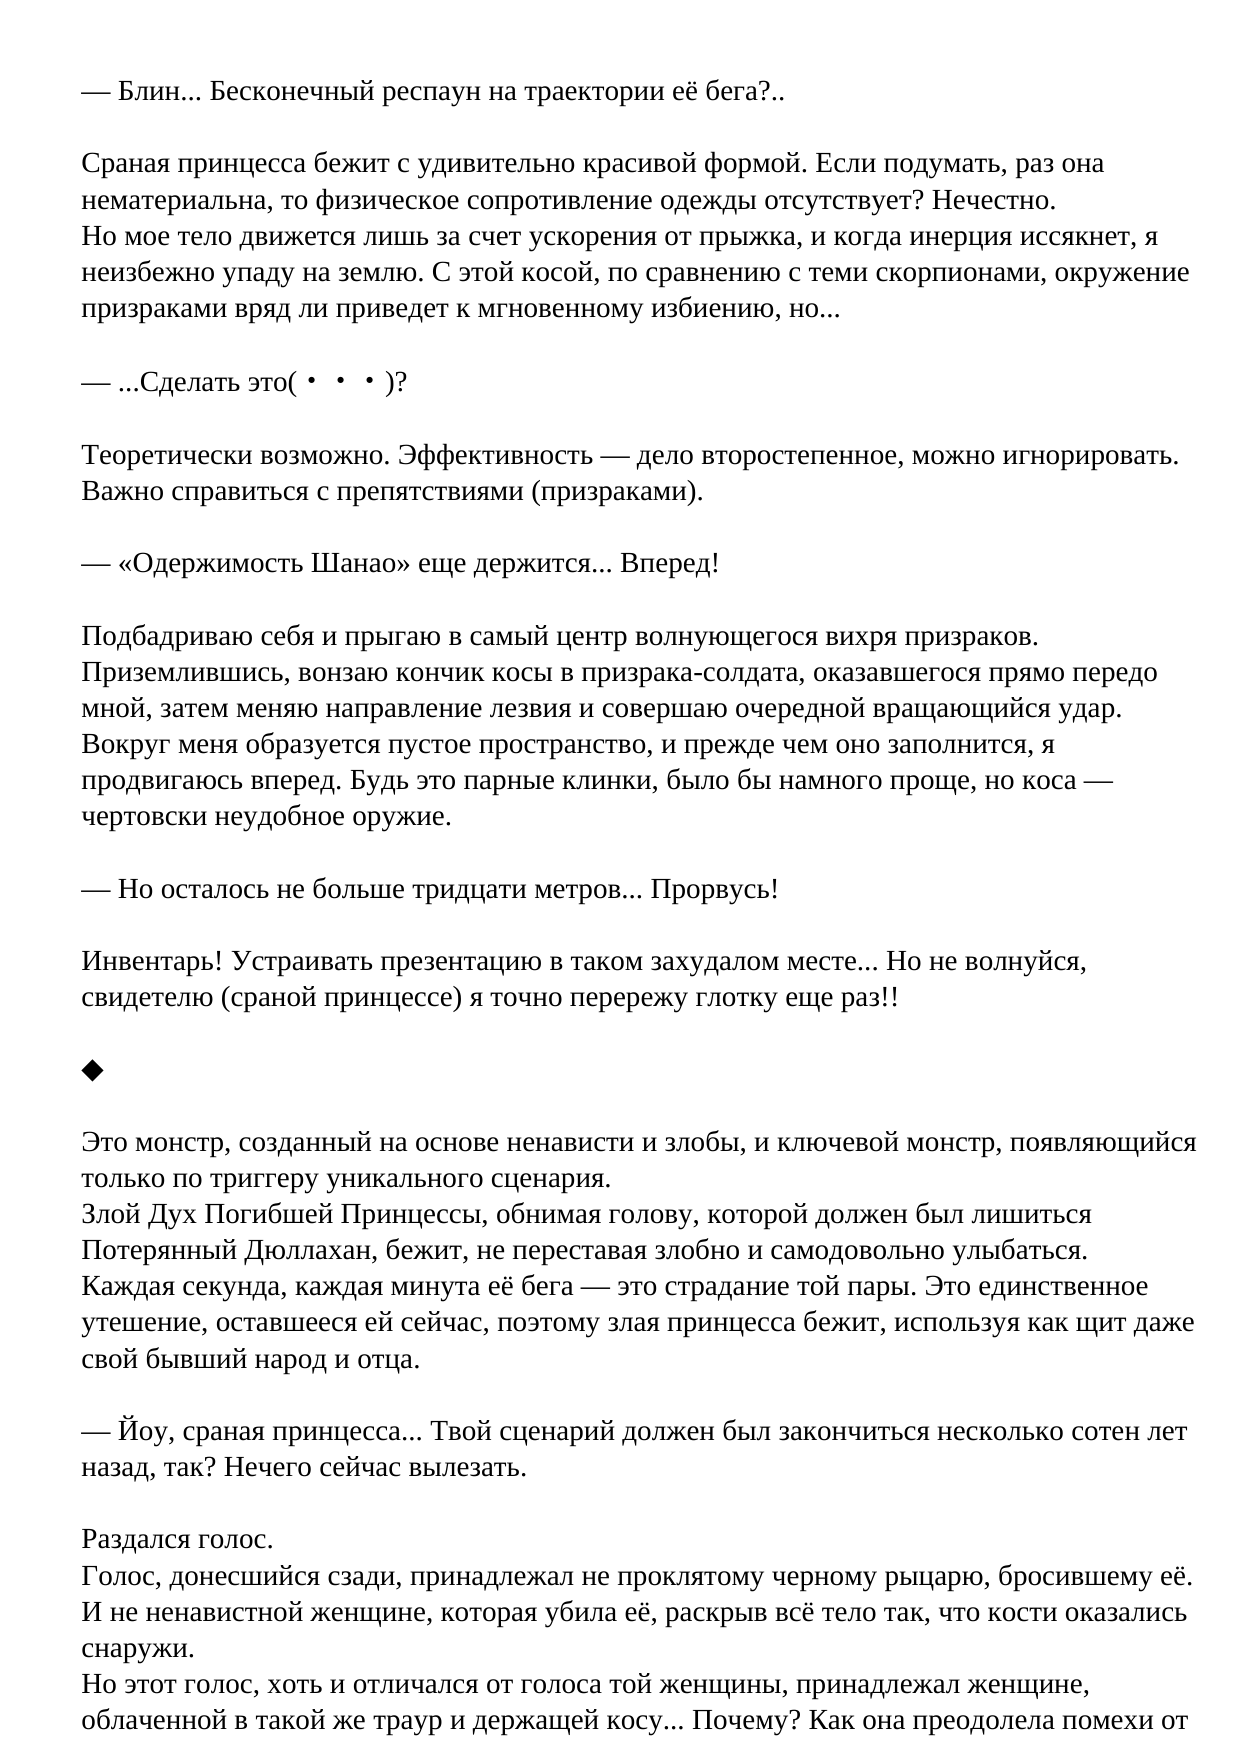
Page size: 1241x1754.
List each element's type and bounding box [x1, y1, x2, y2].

text [81, 37, 1215, 1736]
